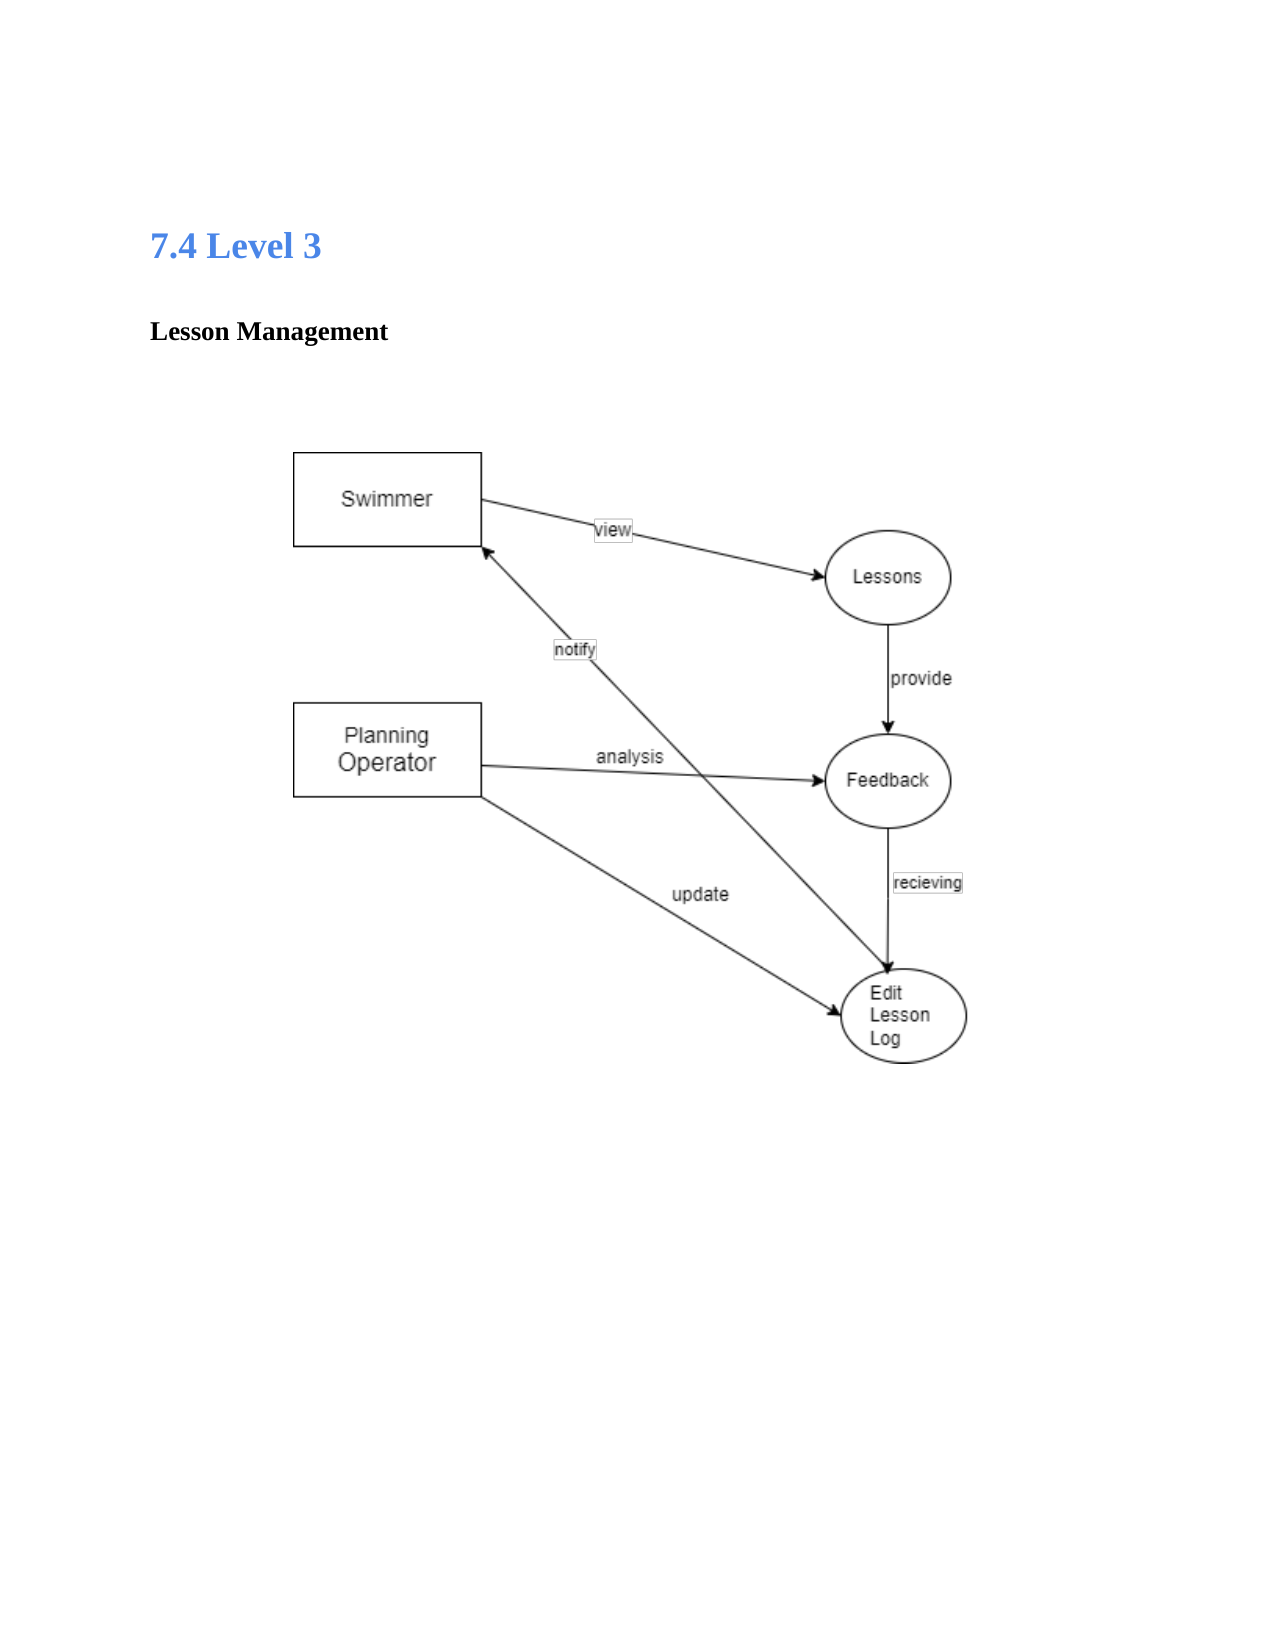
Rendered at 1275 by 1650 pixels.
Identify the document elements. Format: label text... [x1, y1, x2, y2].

subtitle 7.4 Level 3 [150, 223, 1125, 266]
text Lesson Management [150, 316, 1125, 347]
picture [293, 452, 983, 1064]
